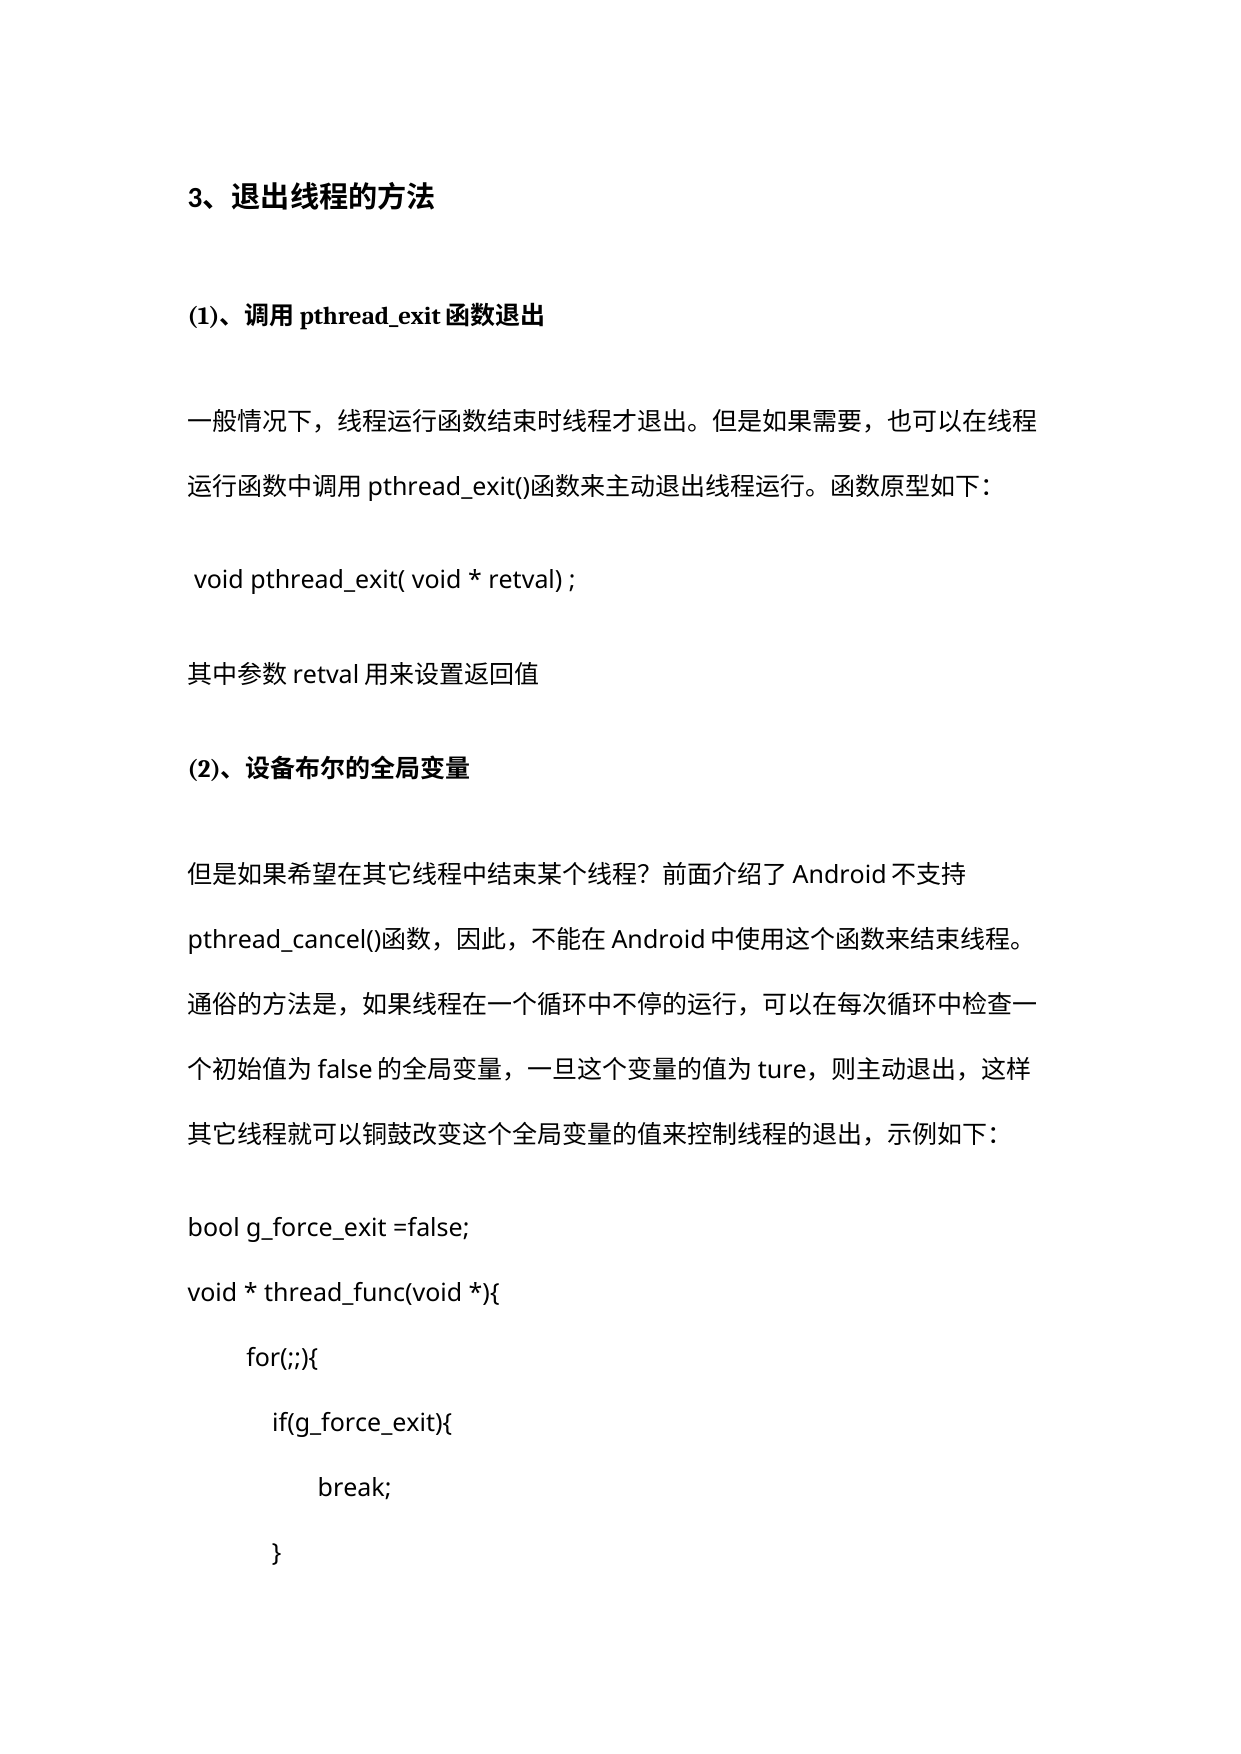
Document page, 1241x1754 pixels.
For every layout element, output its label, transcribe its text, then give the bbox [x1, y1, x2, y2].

subtitle 3、退出线程的方法 [187, 162, 1053, 227]
subtitle (2)、设备布尔的全局变量 [187, 734, 1053, 799]
subtitle (1)、调用pthread_exit函数退出 [187, 281, 1053, 346]
text void * thread_func(void *){ [187, 1259, 1053, 1324]
text bool g_force_exit =false; [187, 1194, 1053, 1259]
text 其中参数retval用来设置返回值 [187, 640, 1053, 705]
text for(;;){ [187, 1324, 1053, 1389]
text if(g_force_exit){ [187, 1389, 1053, 1454]
text 但是如果希望在其它线程中结束某个线程？前面介绍了Android不支持pthread_cancel()函数，因此，不能在Android中使用这个函数来结束线程。通俗的方法是，如果线程在一个循环中不停的运行，可以在每次循环中检查一个初始值为false的全局变量，一旦这个变量的值为ture，则主动退出，这样其它线程就可以铜鼓改变这个全局变量的值来控制线程的退出，示例如下： [187, 840, 1053, 1165]
text } [187, 1519, 1053, 1584]
text break; [187, 1454, 1053, 1519]
text void pthread_exit( void * retval) ; [187, 546, 1053, 611]
text 一般情况下，线程运行函数结束时线程才退出。但是如果需要，也可以在线程运行函数中调用pthread_exit()函数来主动退出线程运行。函数原型如下： [187, 387, 1053, 517]
